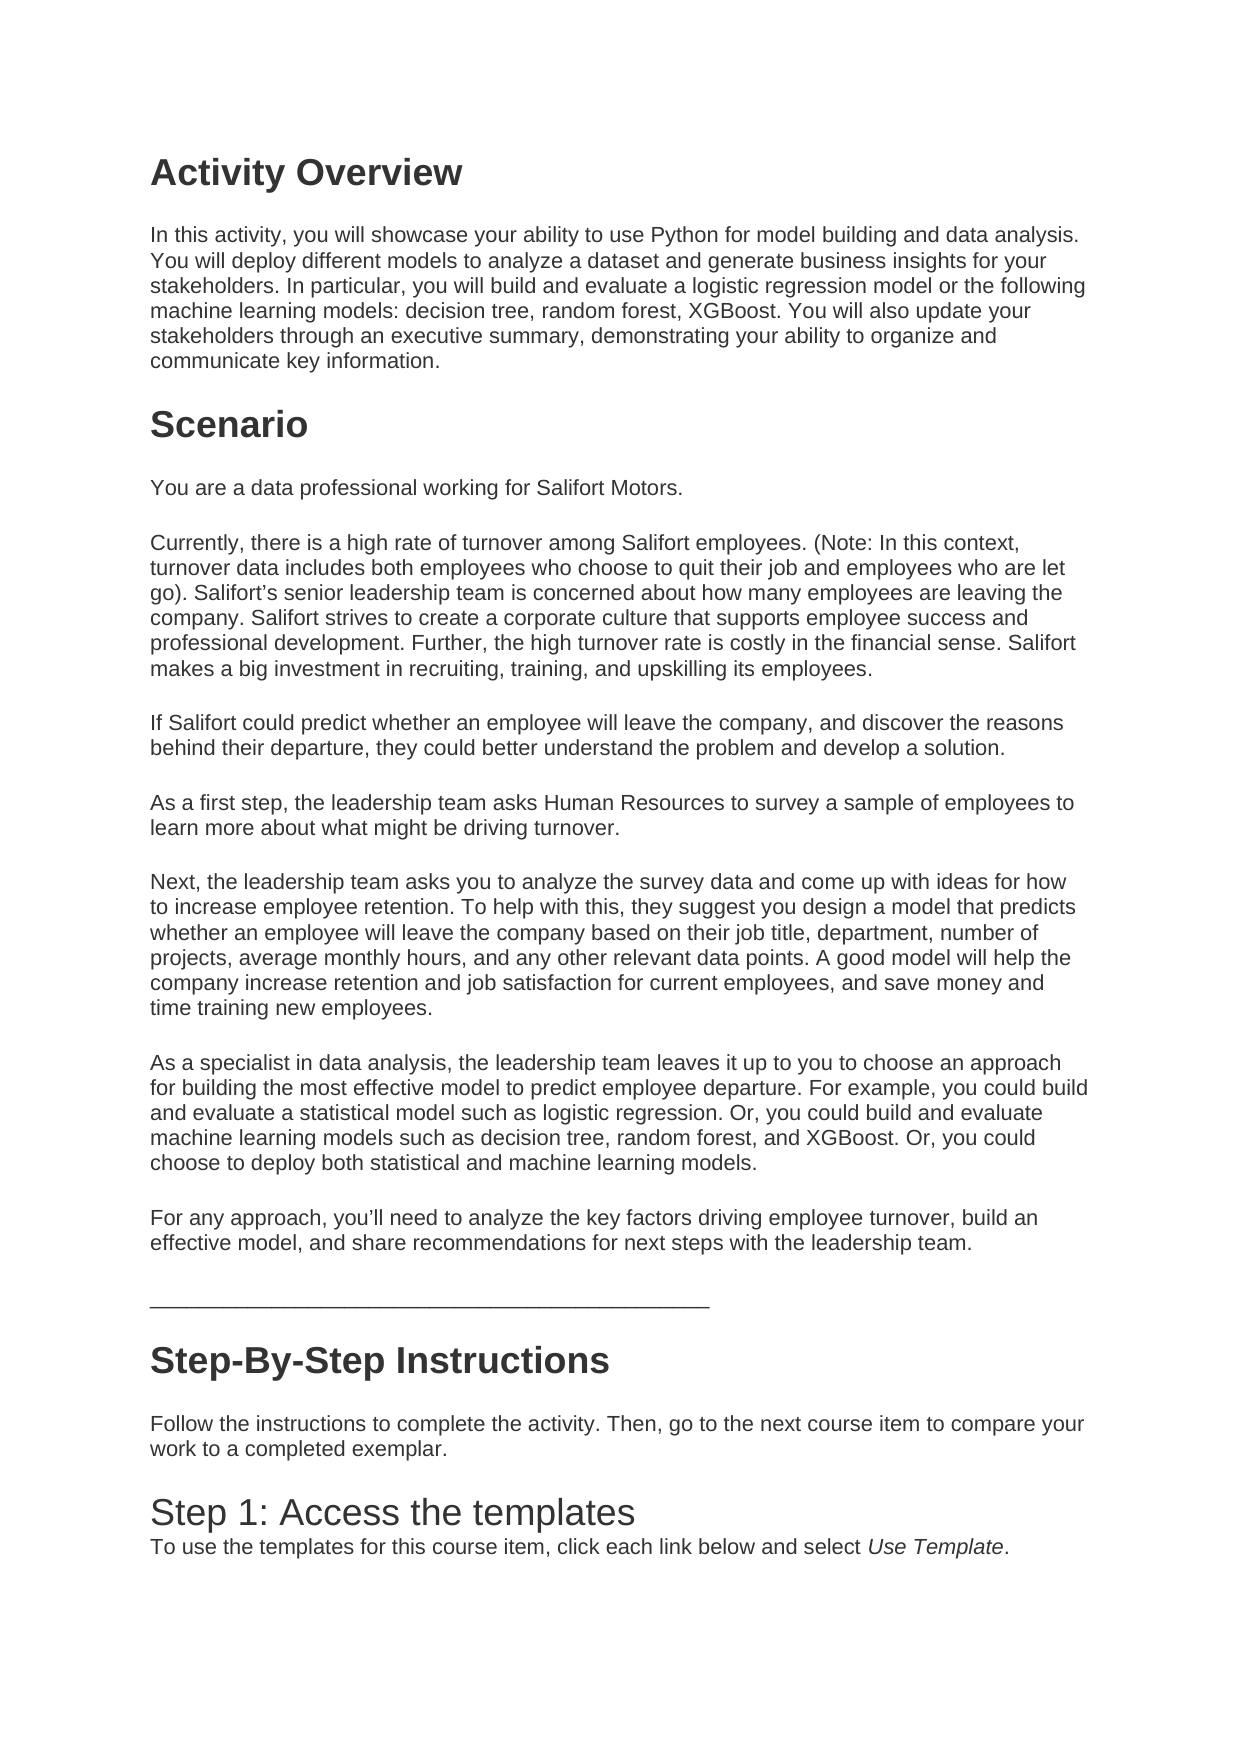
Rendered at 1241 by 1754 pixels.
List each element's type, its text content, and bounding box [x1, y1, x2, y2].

text Next, the leadership team asks you to analyze the survey data and come up with ideas for how to increase employee retention. To help with this, they suggest you design a model that predicts whether an employee will leave the company based on their job title, department, number of projects, average monthly hours, and any other relevant data points. A good model will help the company increase retention and job satisfaction for current employees, and save money and time training new employees. [150, 869, 1090, 1020]
text If Salifort could predict whether an employee will leave the company, and discover the reasons behind their departure, they could better understand the problem and develop a solution. [150, 710, 1090, 760]
text You are a data professional working for Salifort Motors. [150, 475, 1090, 500]
text Scenario [150, 403, 1090, 446]
text Follow the instructions to complete the activity. Then, go to the next course item to compare your work to a completed exemplar. [150, 1411, 1090, 1461]
text Step 1: Access the templates [150, 1490, 1090, 1533]
text As a first step, the leadership team asks Human Resources to survey a sample of employees to learn more about what might be driving turnover. [150, 789, 1090, 840]
text Activity Overview [150, 150, 1090, 193]
text Currently, there is a high rate of turnover among Salifort employees. (Note: In this context, turnover data includes both employees who choose to quit their job and employees who are let go). Salifort’s senior leadership team is concerned about how many employees are leaving the company. Salifort strives to create a corporate culture that supports employee success and professional development. Further, the high turnover rate is costly in the financial sense. Salifort makes a big investment in recruiting, training, and upskilling its employees. [150, 529, 1090, 681]
text ______________________________________________ [150, 1284, 1090, 1309]
text As a specialist in data analysis, the leadership team leaves it up to you to choose an approach for building the most effective model to predict employee departure. For example, you could build and evaluate a statistical model such as logistic regression. Or, you could build and evaluate machine learning models such as decision tree, random forest, and XGBoost. Or, you could choose to deploy both statistical and machine learning models. [150, 1049, 1090, 1175]
text To use the templates for this course item, click each link below and select Use Template. [150, 1533, 1090, 1559]
text For any approach, you’ll need to analyze the key factors driving employee turnover, build an effective model, and share recommendations for next steps with the leadership team. [150, 1204, 1090, 1255]
text Step-By-Step Instructions [150, 1338, 1090, 1382]
text In this activity, you will showcase your ability to use Python for model building and data analysis. You will deploy different models to analyze a dataset and generate business insights for your stakeholders. In particular, you will build and evaluate a logistic regression model or the following machine learning models: decision tree, random forest, XGBoost. You will also update your stakeholders through an executive summary, demonstrating your ability to organize and communicate key information. [150, 222, 1090, 373]
